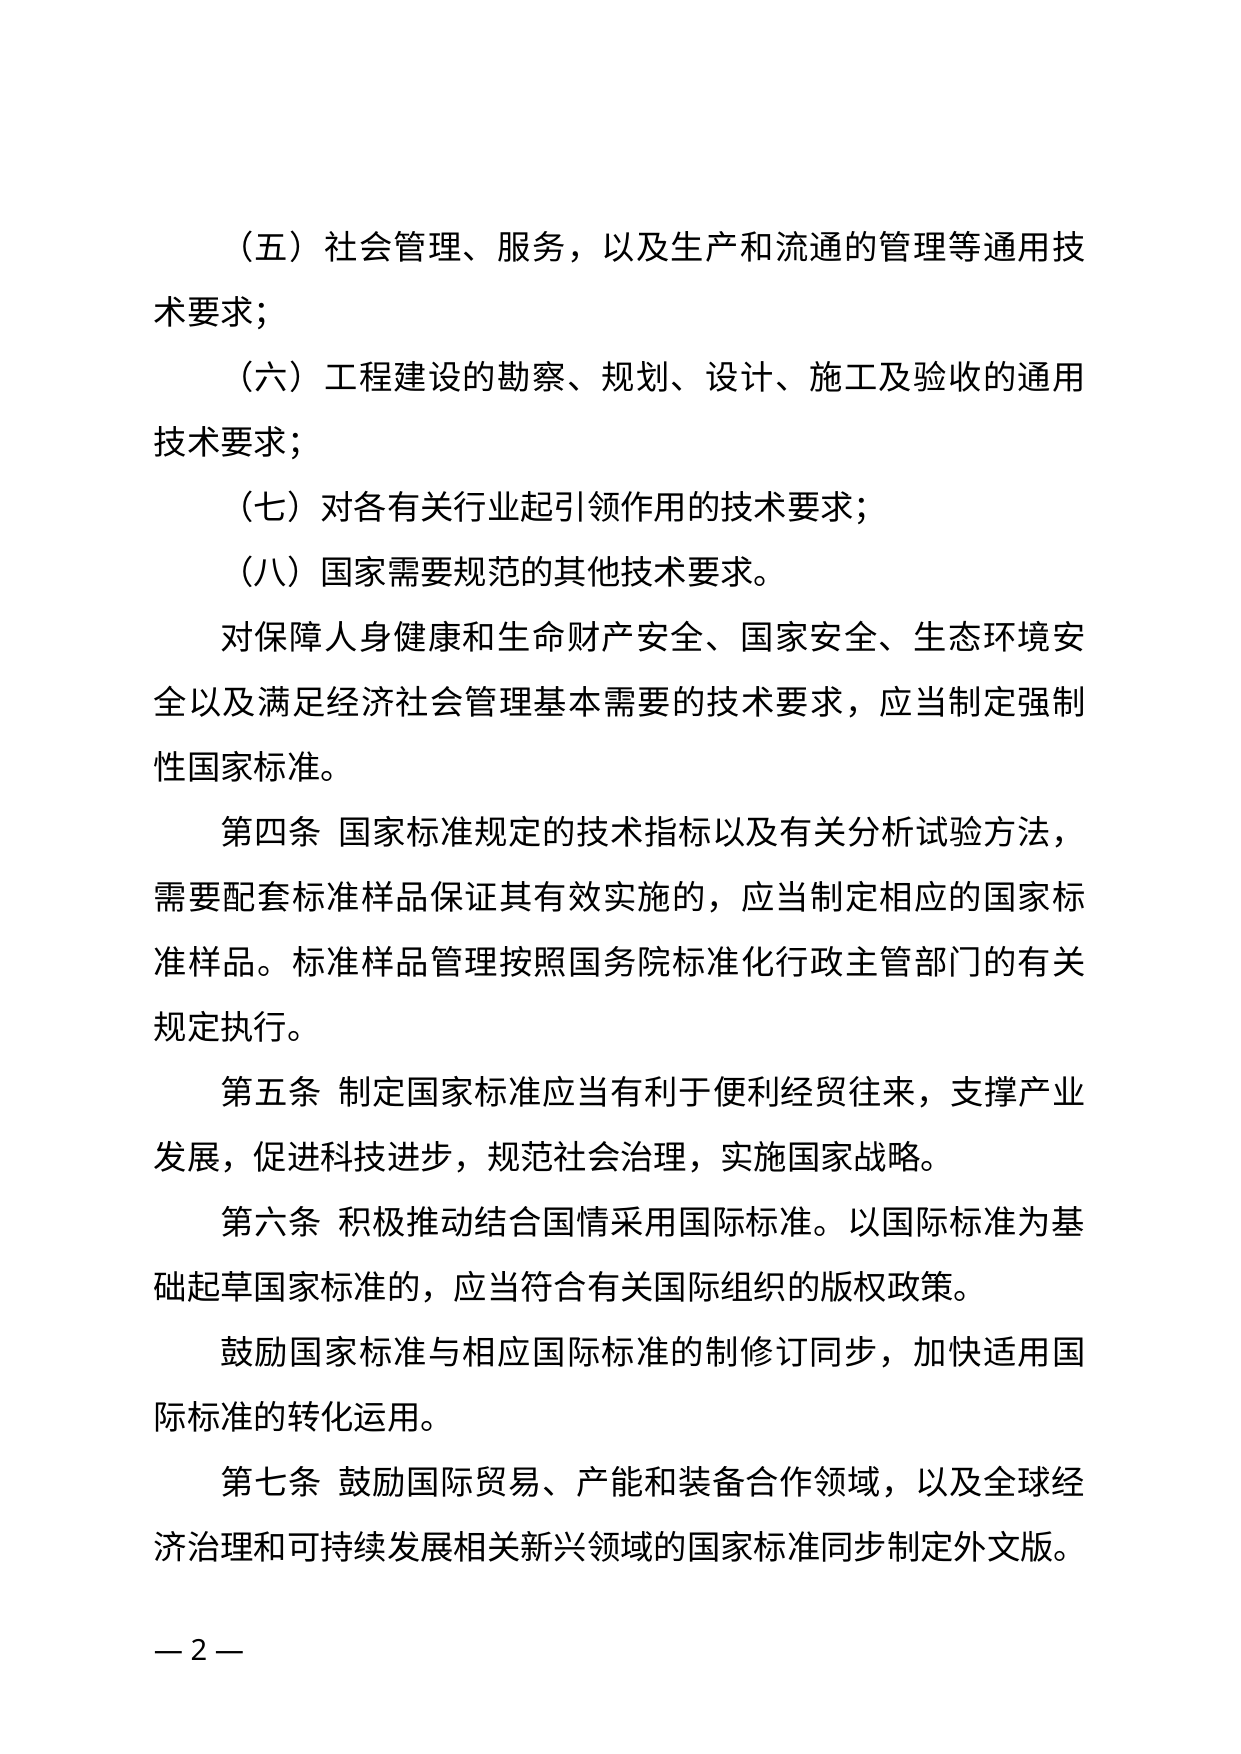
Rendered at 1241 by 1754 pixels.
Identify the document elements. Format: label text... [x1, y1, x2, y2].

text （七）对各有关行业起引领作用的技术要求； [153, 472, 1087, 537]
text 第四条 国家标准规定的技术指标以及有关分析试验方法，需要配套标准样品保证其有效实施的，应当制定相应的国家标准样品。标准样品管理按照国务院标准化行政主管部门的有关规定执行。 [153, 797, 1087, 1057]
text 对保障人身健康和生命财产安全、国家安全、生态环境安全以及满足经济社会管理基本需要的技术要求，应当制定强制性国家标准。 [153, 602, 1087, 797]
text 鼓励国家标准与相应国际标准的制修订同步，加快适用国际标准的转化运用。 [153, 1317, 1087, 1447]
text 第五条 制定国家标准应当有利于便利经贸往来，支撑产业发展，促进科技进步，规范社会治理，实施国家战略。 [153, 1057, 1087, 1187]
text 第六条 积极推动结合国情采用国际标准。以国际标准为基础起草国家标准的，应当符合有关国际组织的版权政策。 [153, 1187, 1087, 1317]
text 第七条 鼓励国际贸易、产能和装备合作领域，以及全球经济治理和可持续发展相关新兴领域的国家标准同步制定外文版。 [153, 1447, 1087, 1577]
text （八）国家需要规范的其他技术要求。 [153, 537, 1087, 602]
text （六）工程建设的勘察、规划、设计、施工及验收的通用技术要求； [153, 342, 1087, 472]
text （五）社会管理、服务，以及生产和流通的管理等通用技术要求； [153, 212, 1087, 342]
